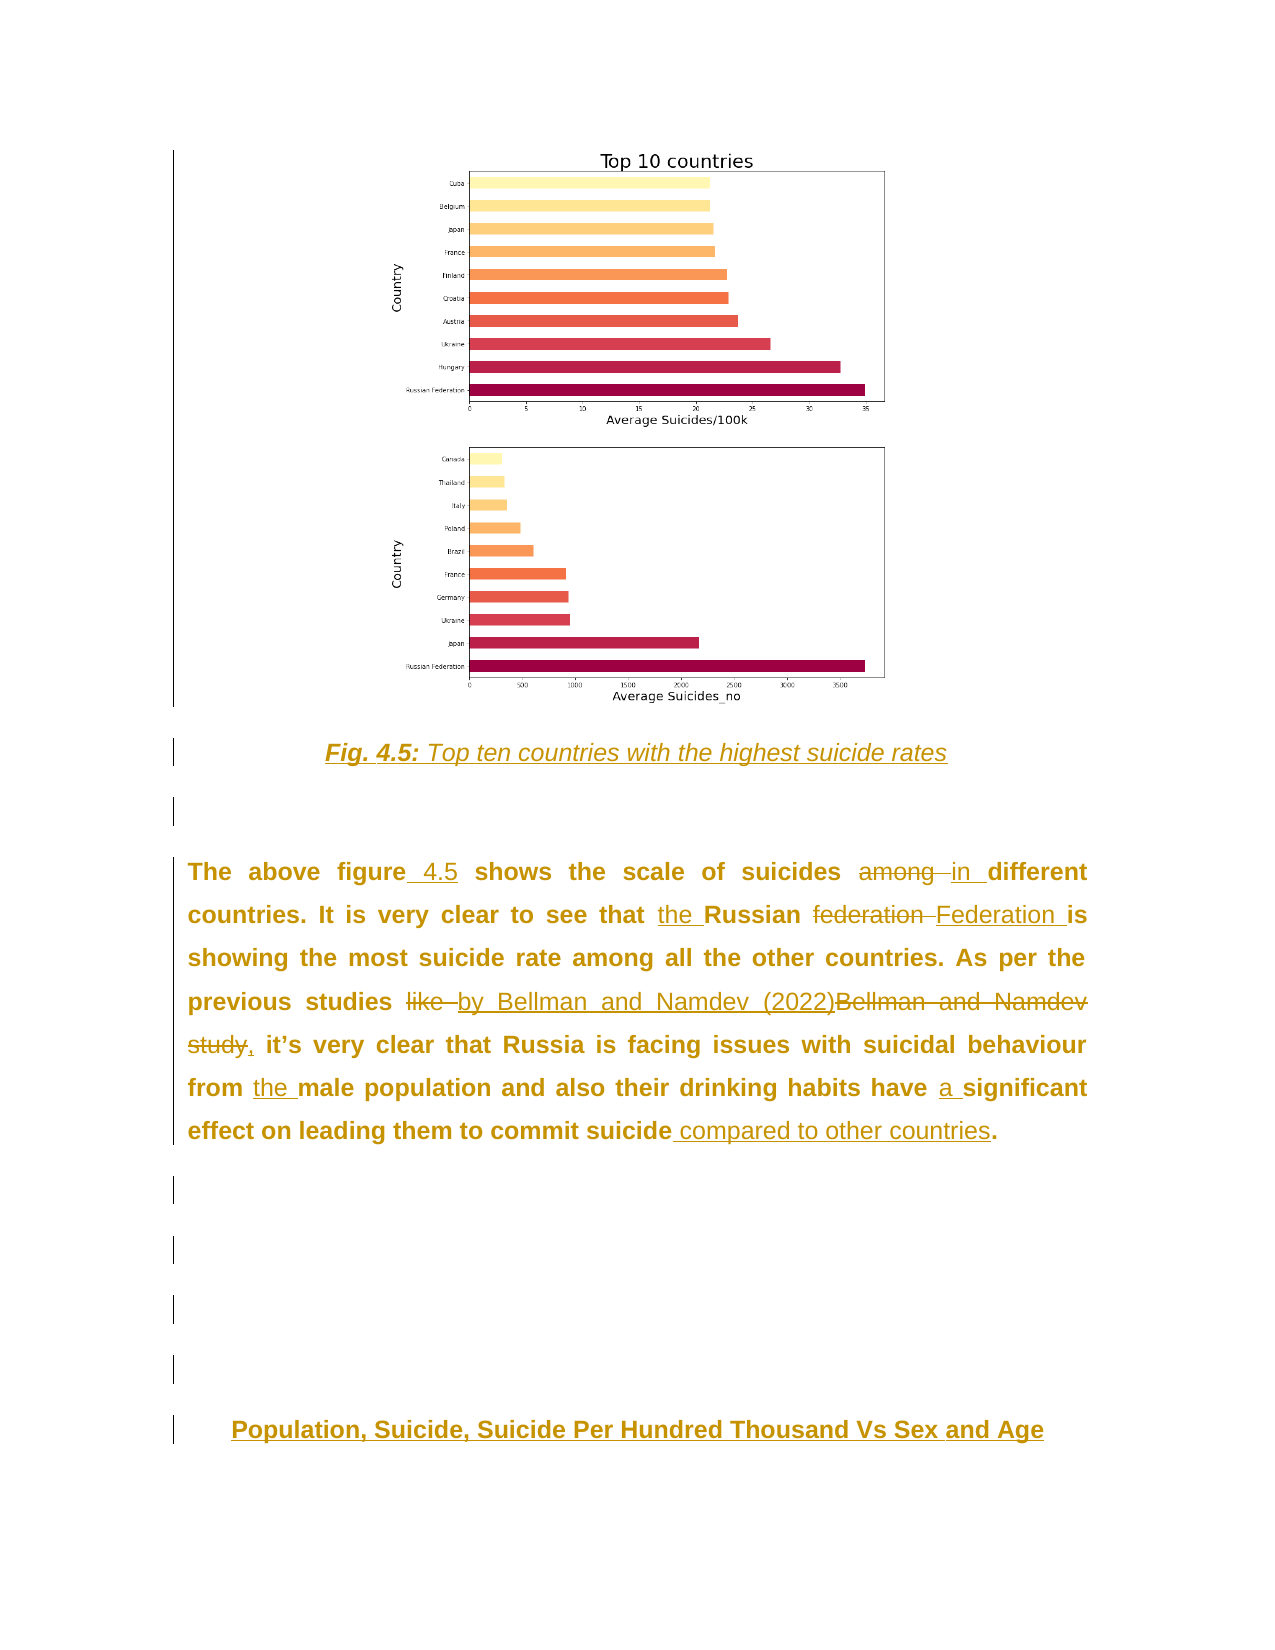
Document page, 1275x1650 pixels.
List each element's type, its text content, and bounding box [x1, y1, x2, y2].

picture [387, 150, 888, 707]
text The above figure shows the scale of suicides different countries. It is very clear to see that Russian is showing the most suicide rate among all the other countries. As per the previous studies it’s very clear that Russia is facing issues with suicidal behaviour from male population and also their drinking habits have significant effect on leading them to commit suicide. [187, 857, 1087, 1145]
